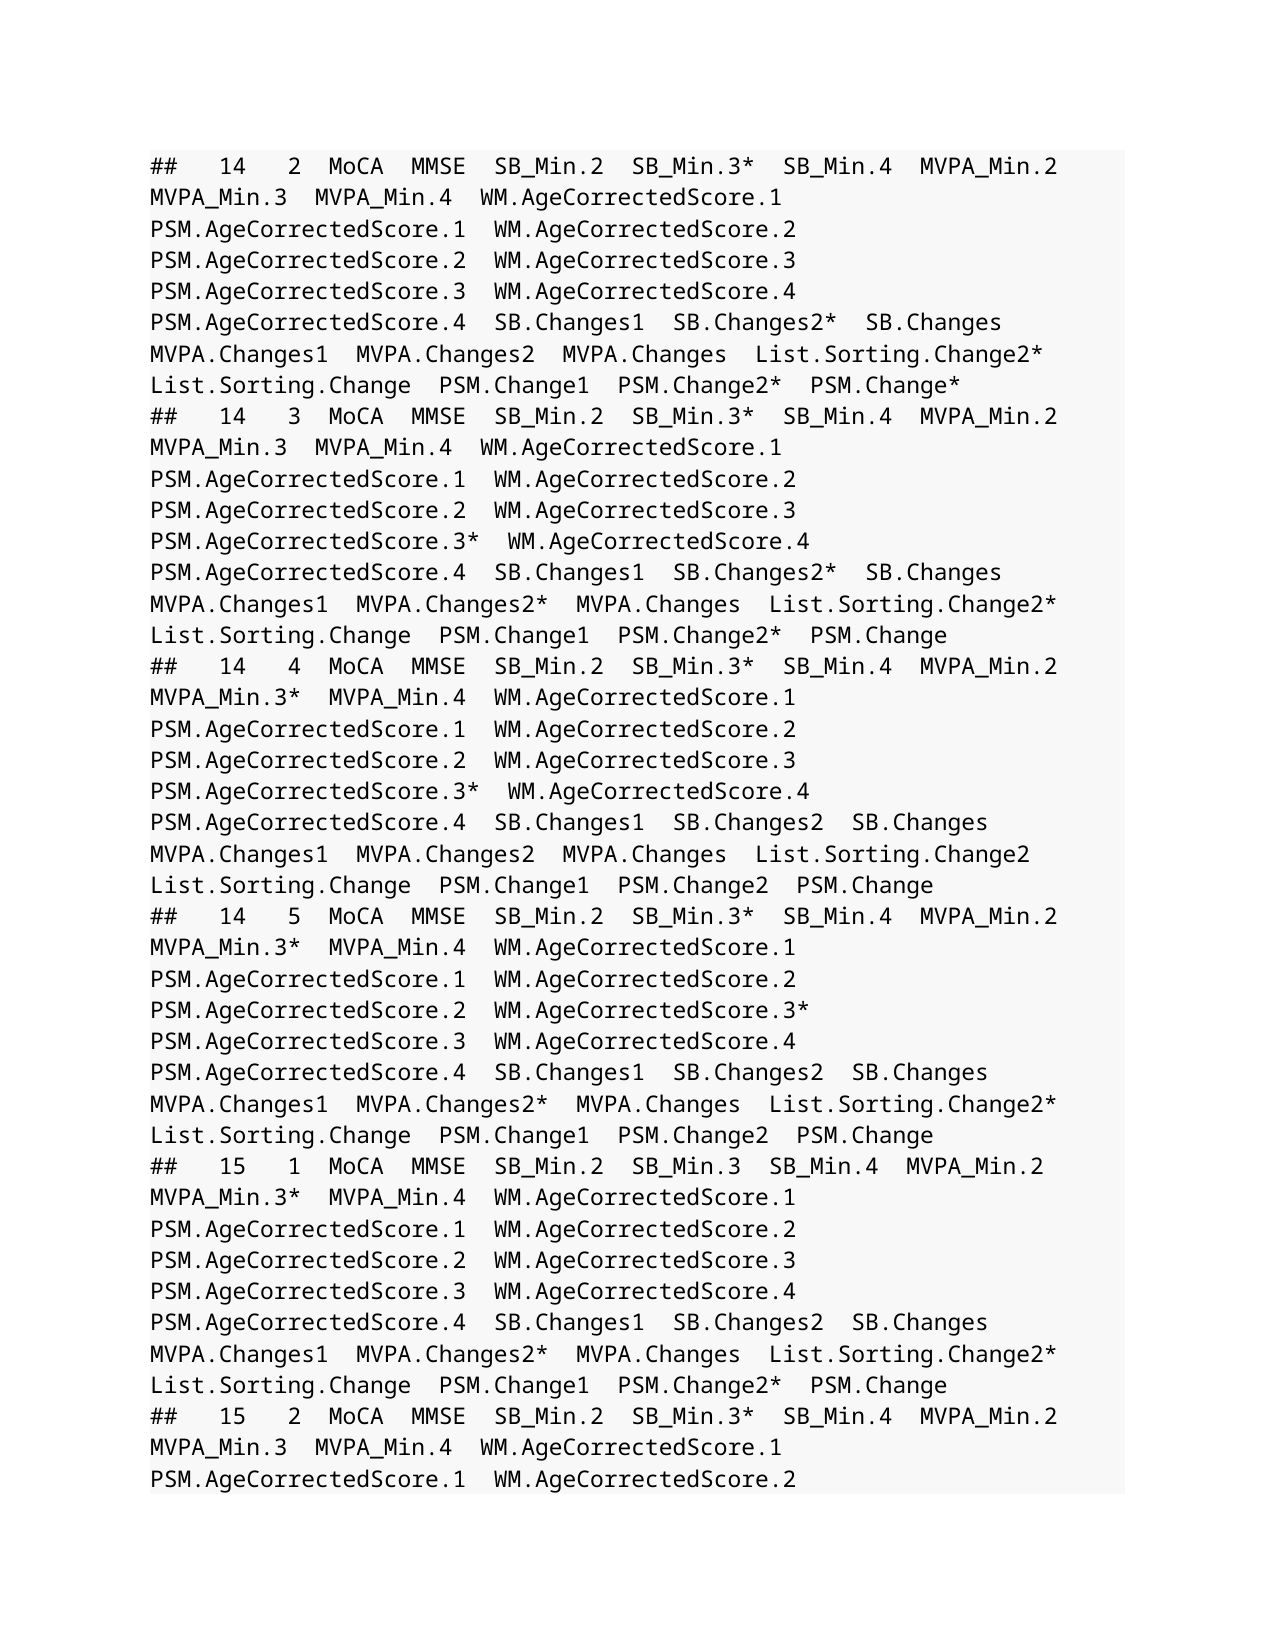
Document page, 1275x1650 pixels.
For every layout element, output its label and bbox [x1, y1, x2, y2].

text [150, 150, 1125, 1494]
